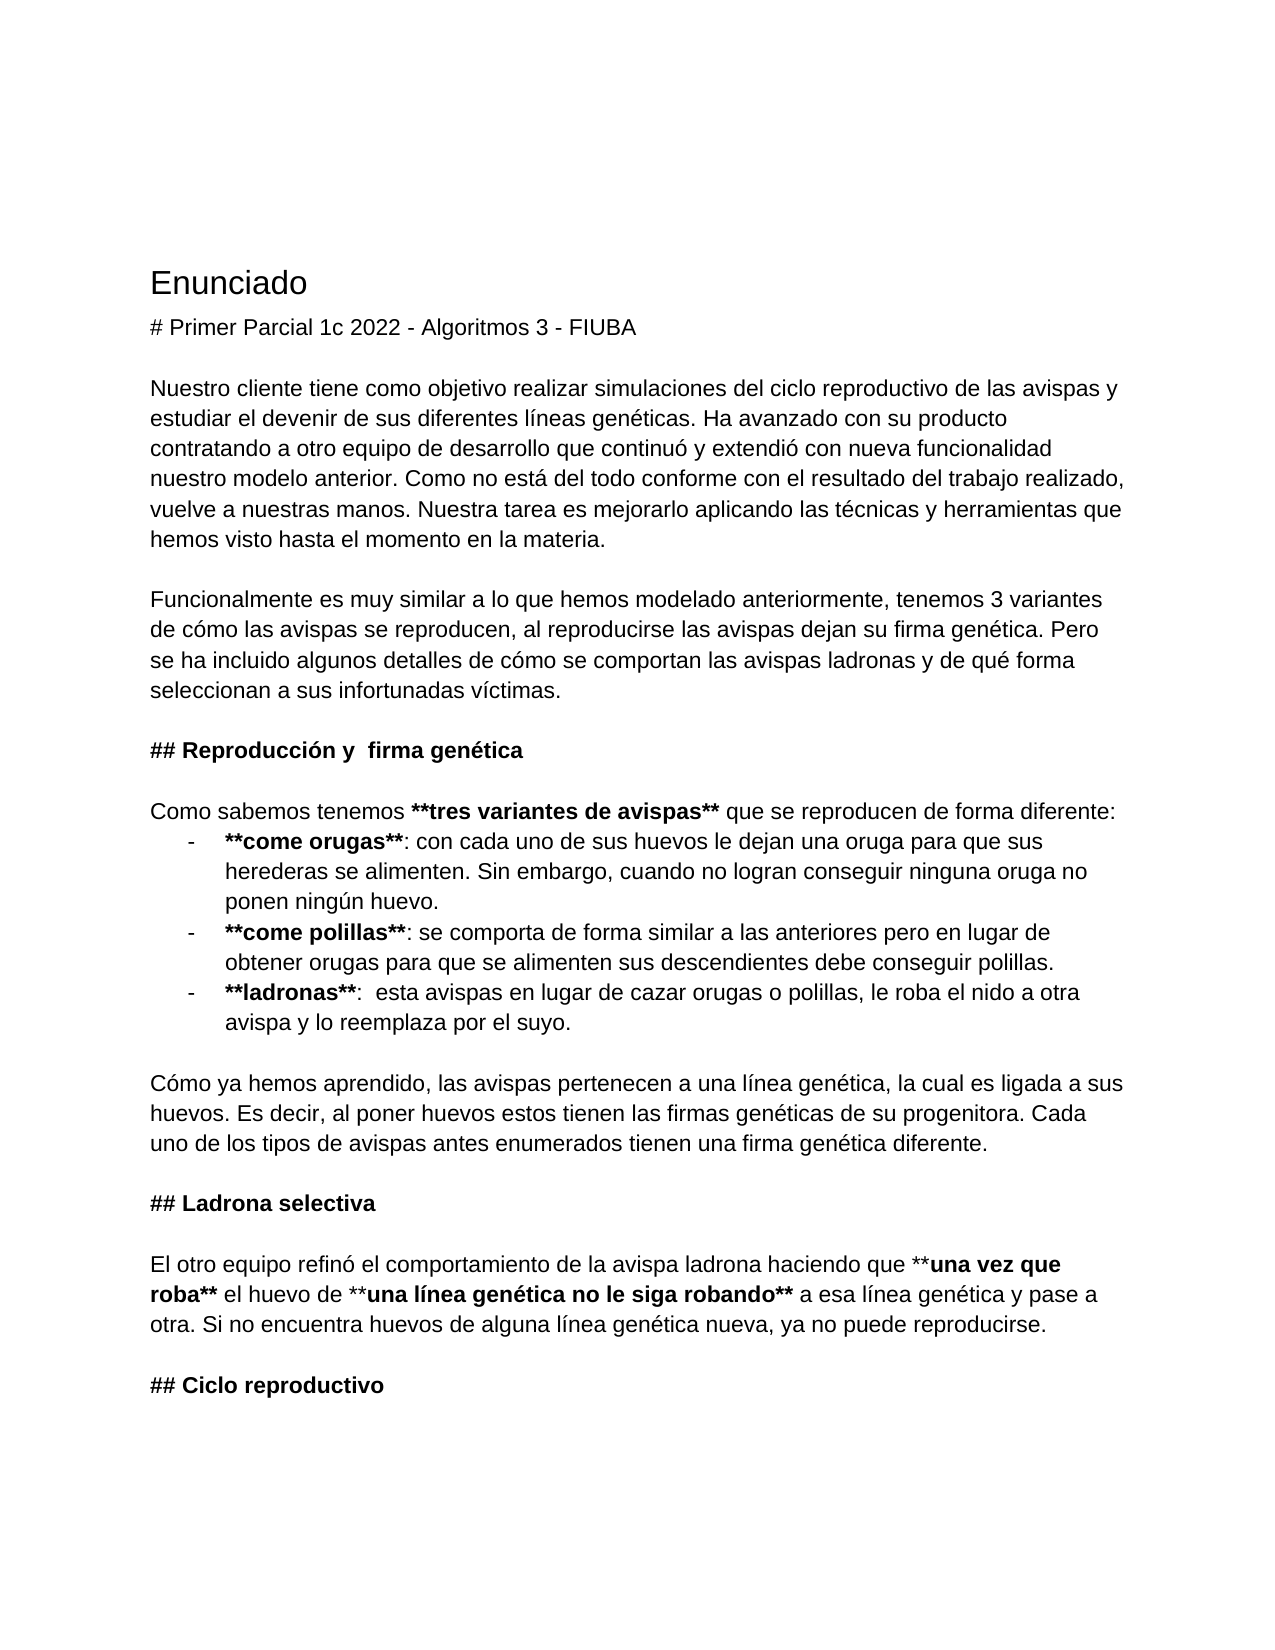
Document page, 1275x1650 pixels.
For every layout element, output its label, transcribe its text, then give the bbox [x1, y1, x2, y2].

text Funcionalmente es muy similar a lo que hemos modelado anteriormente, tenemos 3 variantes de cómo las avispas se reproducen, al reproducirse las avispas dejan su firma genética. Pero se ha incluido algunos detalles de cómo se comportan las avispas ladronas y de qué forma seleccionan a sus infortunadas víctimas. [150, 586, 1125, 703]
text ## Reproducción y firma genética [150, 737, 1125, 764]
list **come orugas**: con cada uno de sus huevos le dejan una oruga para que sus herederas se alimenten. Sin embargo, cuando no logran conseguir ninguna oruga no ponen ningún huevo. [187, 828, 1125, 915]
text Como sabemos tenemos **tres variantes de avispas** que se reproducen de forma diferente: [150, 798, 1125, 824]
subtitle Enunciado [150, 263, 1125, 302]
text # Primer Parcial 1c 2022 - Algoritmos 3 - FIUBA [150, 314, 1125, 341]
text ## Ladrona selectiva [150, 1190, 1125, 1217]
text Cómo ya hemos aprendido, las avispas pertenecen a una línea genética, la cual es ligada a sus huevos. Es decir, al poner huevos estos tienen las firmas genéticas de su progenitora. Cada uno de los tipos de avispas antes enumerados tienen una firma genética diferente. [150, 1069, 1125, 1156]
list **come polillas**: se comporta de forma similar a las anteriores pero en lugar de obtener orugas para que se alimenten sus descendientes debe conseguir polillas. [187, 918, 1125, 975]
text ## Ciclo reproductivo [150, 1372, 1125, 1398]
list **ladronas**: esta avispas en lugar de cazar orugas o polillas, le roba el nido a otra avispa y lo reemplaza por el suyo. [187, 979, 1125, 1036]
text El otro equipo refinó el comportamiento de la avispa ladrona haciendo que **una vez que roba** el huevo de **una línea genética no le siga robando** a esa línea genética y pase a otra. Si no encuentra huevos de alguna línea genética nueva, ya no puede reproducirse. [150, 1251, 1125, 1338]
text Nuestro cliente tiene como objetivo realizar simulaciones del ciclo reproductivo de las avispas y estudiar el devenir de sus diferentes líneas genéticas. Ha avanzado con su producto contratando a otro equipo de desarrollo que continuó y extendió con nueva funcionalidad nuestro modelo anterior. Como no está del todo conforme con el resultado del trabajo realizado, vuelve a nuestras manos. Nuestra tarea es mejorarlo aplicando las técnicas y herramientas que hemos visto hasta el momento en la materia. [150, 375, 1125, 552]
